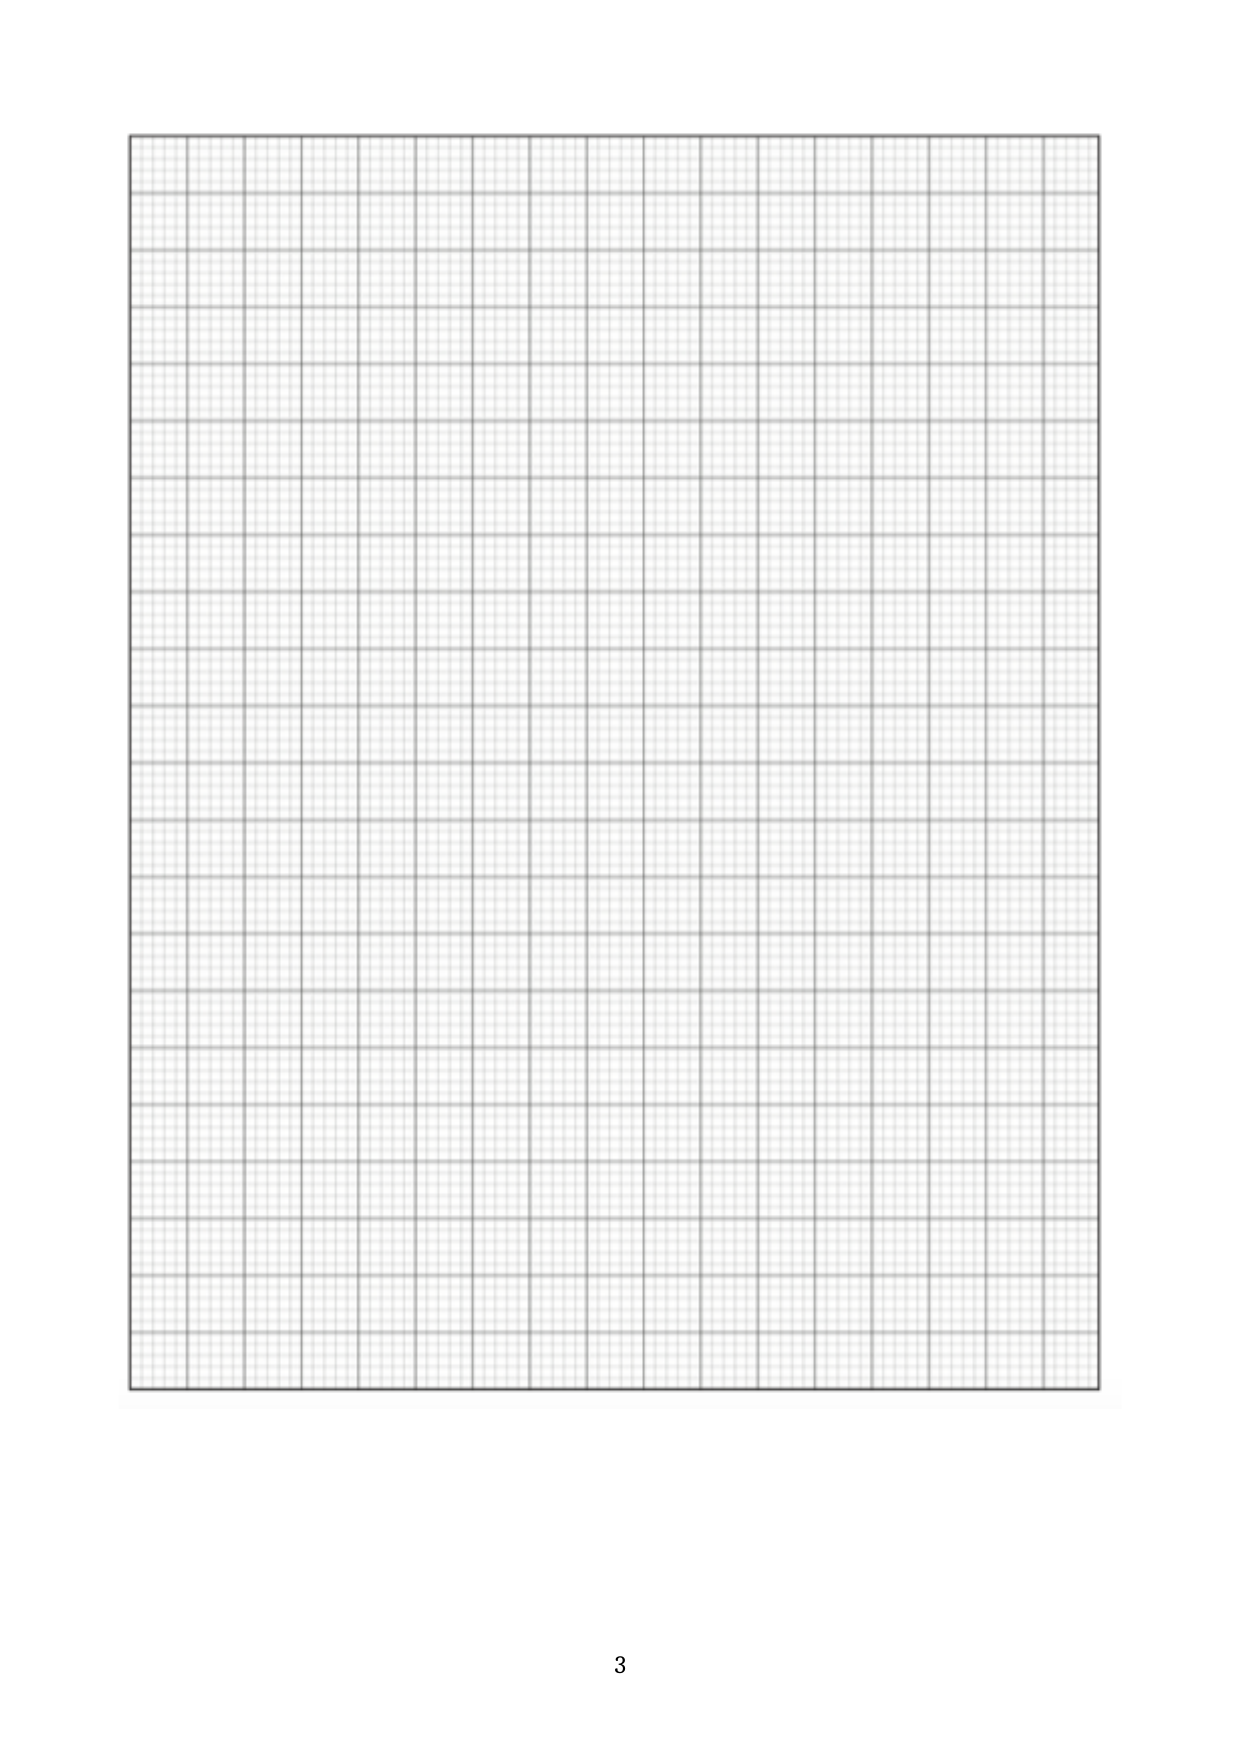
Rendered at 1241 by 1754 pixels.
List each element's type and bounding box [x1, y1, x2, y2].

picture [118, 118, 1122, 1409]
